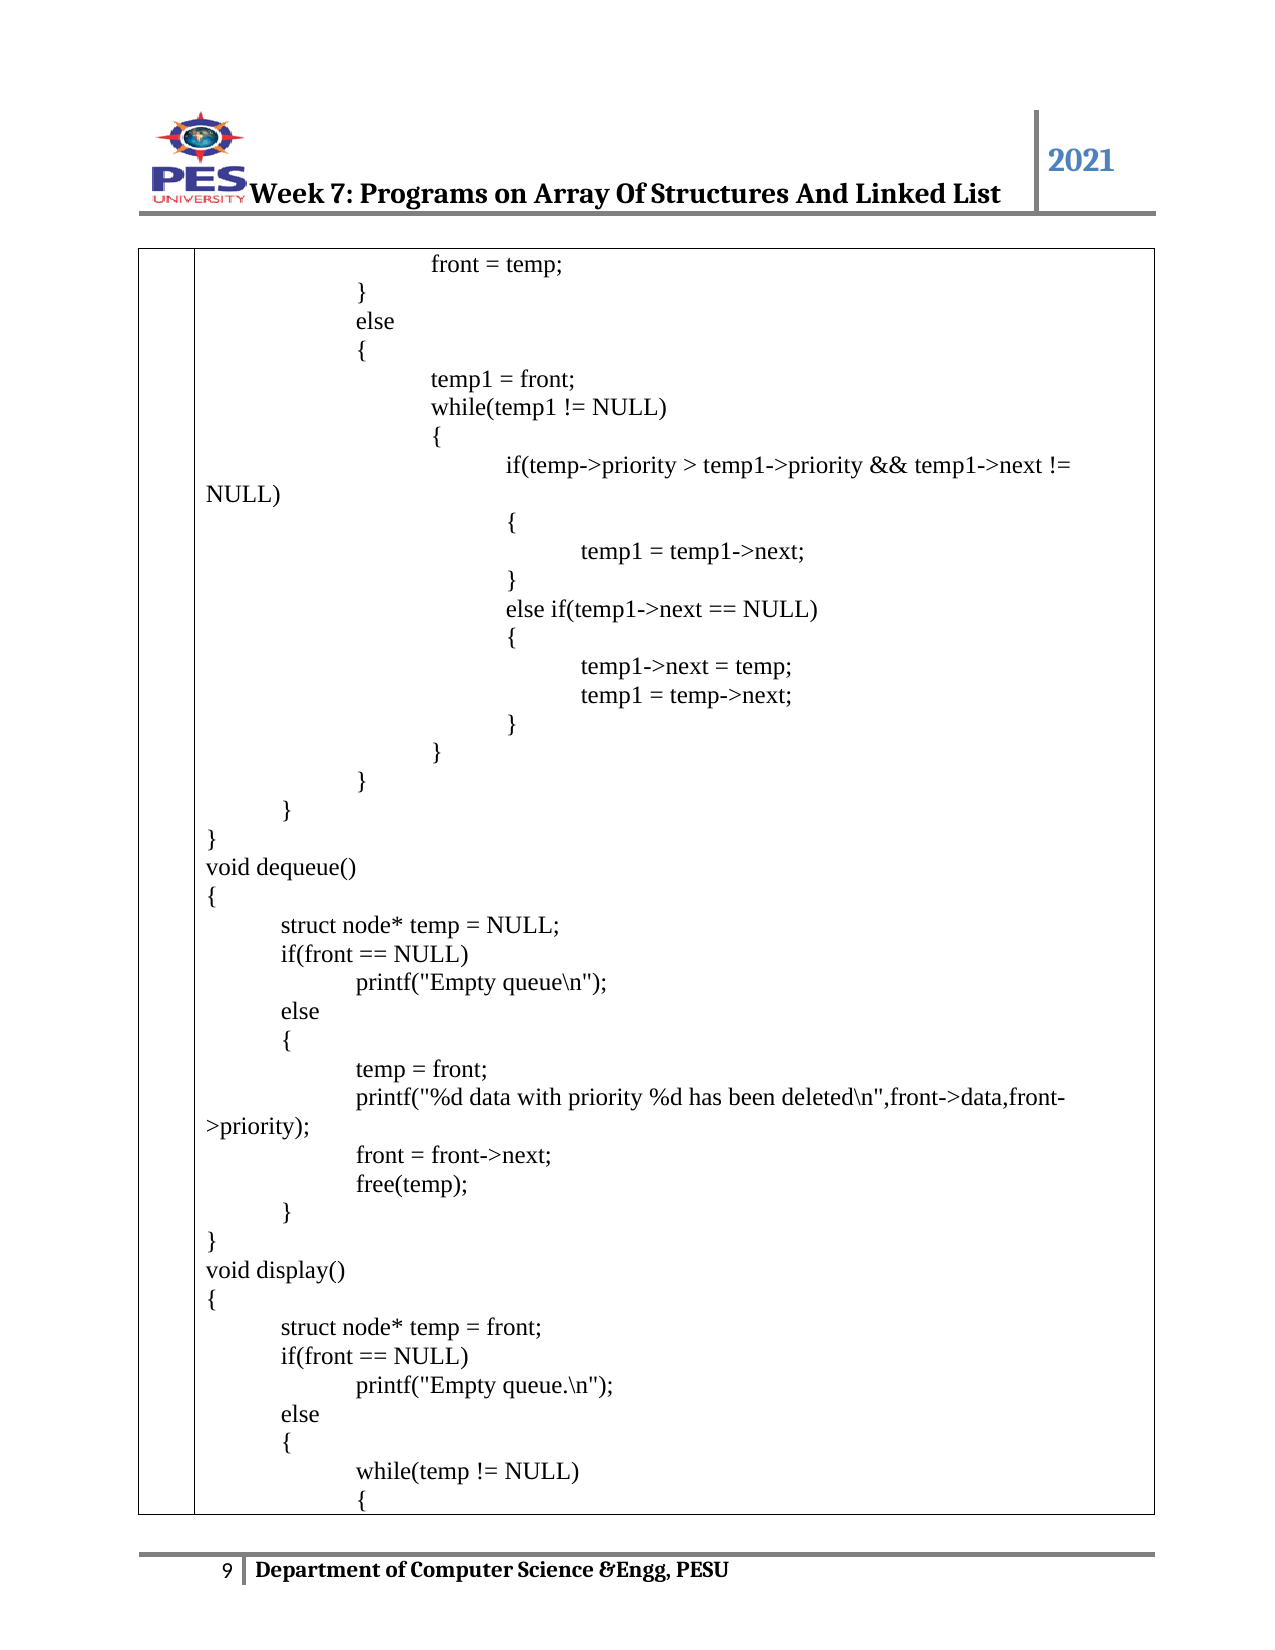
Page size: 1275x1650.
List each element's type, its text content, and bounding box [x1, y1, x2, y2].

picture [150, 110, 250, 204]
table_cell [139, 249, 194, 1514]
